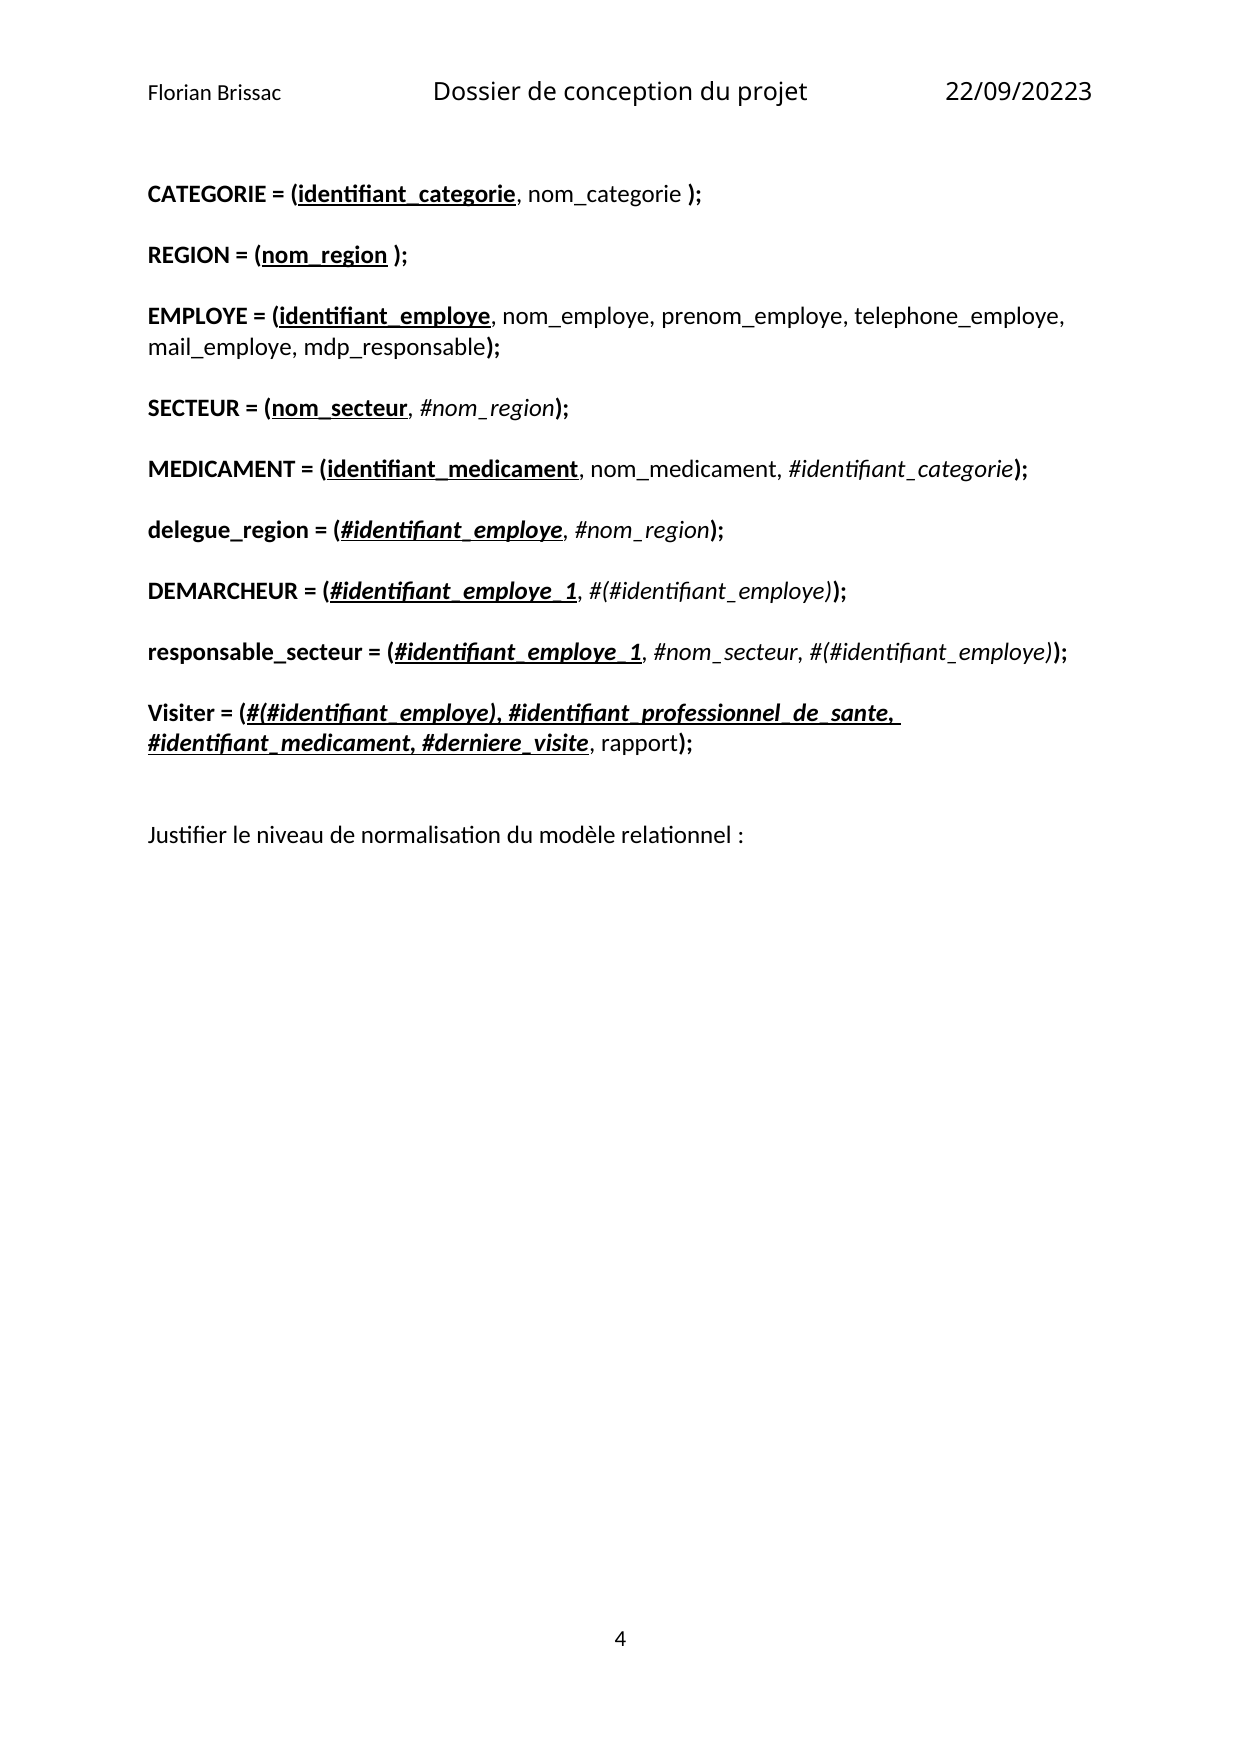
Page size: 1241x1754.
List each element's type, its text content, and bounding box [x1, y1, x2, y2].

text responsable_secteur = (#identifiant_employe_1, #nom_secteur, #(#identifiant_employe)); [148, 636, 1093, 666]
text REGION = (nom_region ); [148, 239, 1093, 270]
text EMPLOYE = (identifiant_employe, nom_employe, prenom_employe, telephone_employe, mail_employe, mdp_responsable); [148, 300, 1093, 361]
text SECTEUR = (nom_secteur, #nom_region); [148, 392, 1093, 422]
text MEDICAMENT = (identifiant_medicament, nom_medicament, #identifiant_categorie); [148, 453, 1093, 483]
text Visiter = (#(#identifiant_employe), #identifiant_professionnel_de_sante, #identifiant_medicament, #derniere_visite, rapport); [148, 697, 1093, 758]
text delegue_region = (#identifiant_employe, #nom_region); [148, 514, 1093, 544]
text CATEGORIE = (identifiant_categorie, nom_categorie ); [148, 178, 1093, 209]
text Justifier le niveau de normalisation du modèle relationnel : [148, 819, 1093, 849]
text DEMARCHEUR = (#identifiant_employe_1, #(#identifiant_employe)); [148, 575, 1093, 605]
